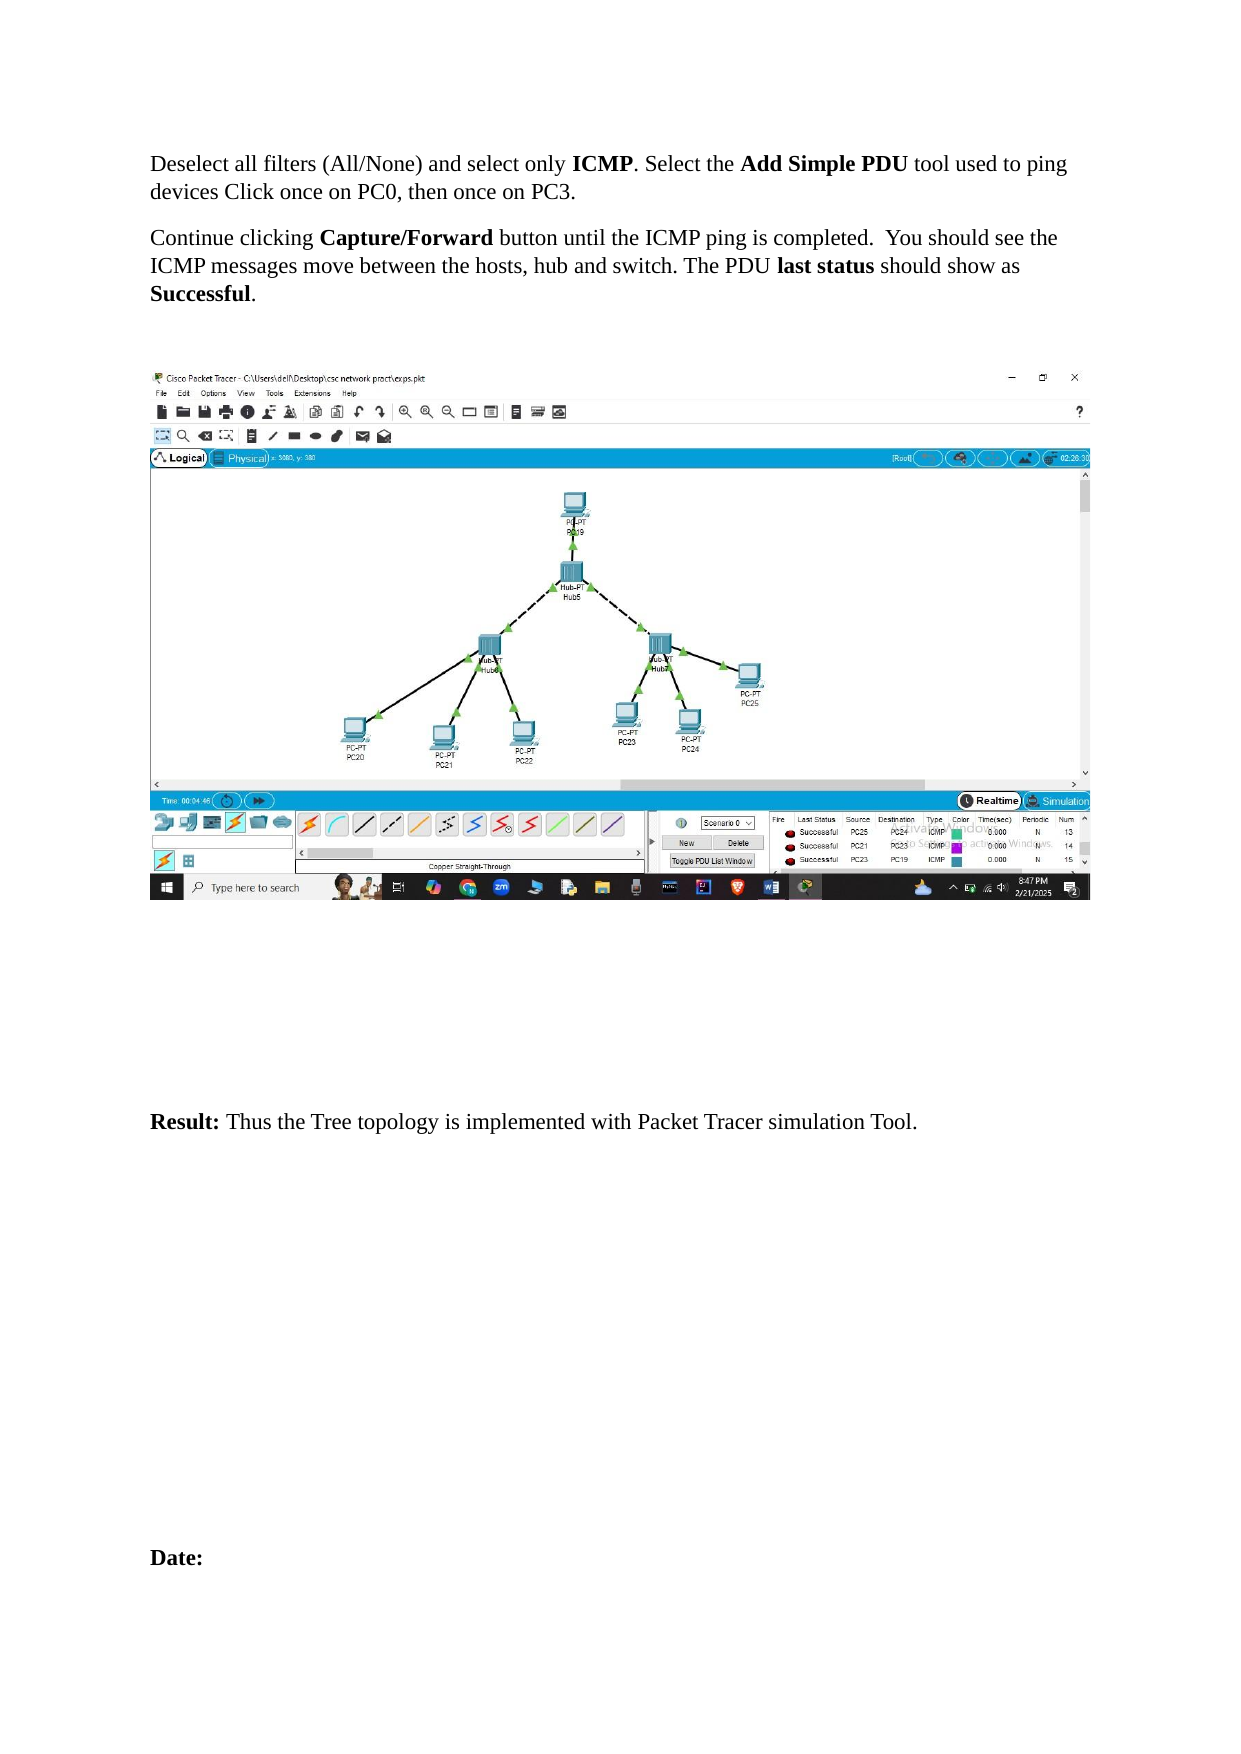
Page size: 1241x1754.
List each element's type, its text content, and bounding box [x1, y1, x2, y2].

text Deselect all filters (All/None) and select only ICMP. Select the Add Simple PDU tool used to ping devices Click once on PC0, then once on PC3. [150, 150, 1090, 205]
text Result: Thus the Tree topology is implemented with Packet Tracer simulation Tool. [150, 1108, 1090, 1164]
picture [182, 798, 213, 804]
picture [253, 798, 265, 804]
picture [1072, 455, 1079, 461]
picture [163, 798, 178, 804]
picture [150, 370, 1091, 900]
picture [1082, 455, 1091, 463]
text Continue clicking Capture/Forward button until the ICMP ping is completed. You should see the ICMP messages move between the hosts, hub and switch. The PDU last status should show as Successful. [150, 223, 1090, 307]
text Date: [150, 1544, 1090, 1570]
picture [1061, 455, 1070, 461]
